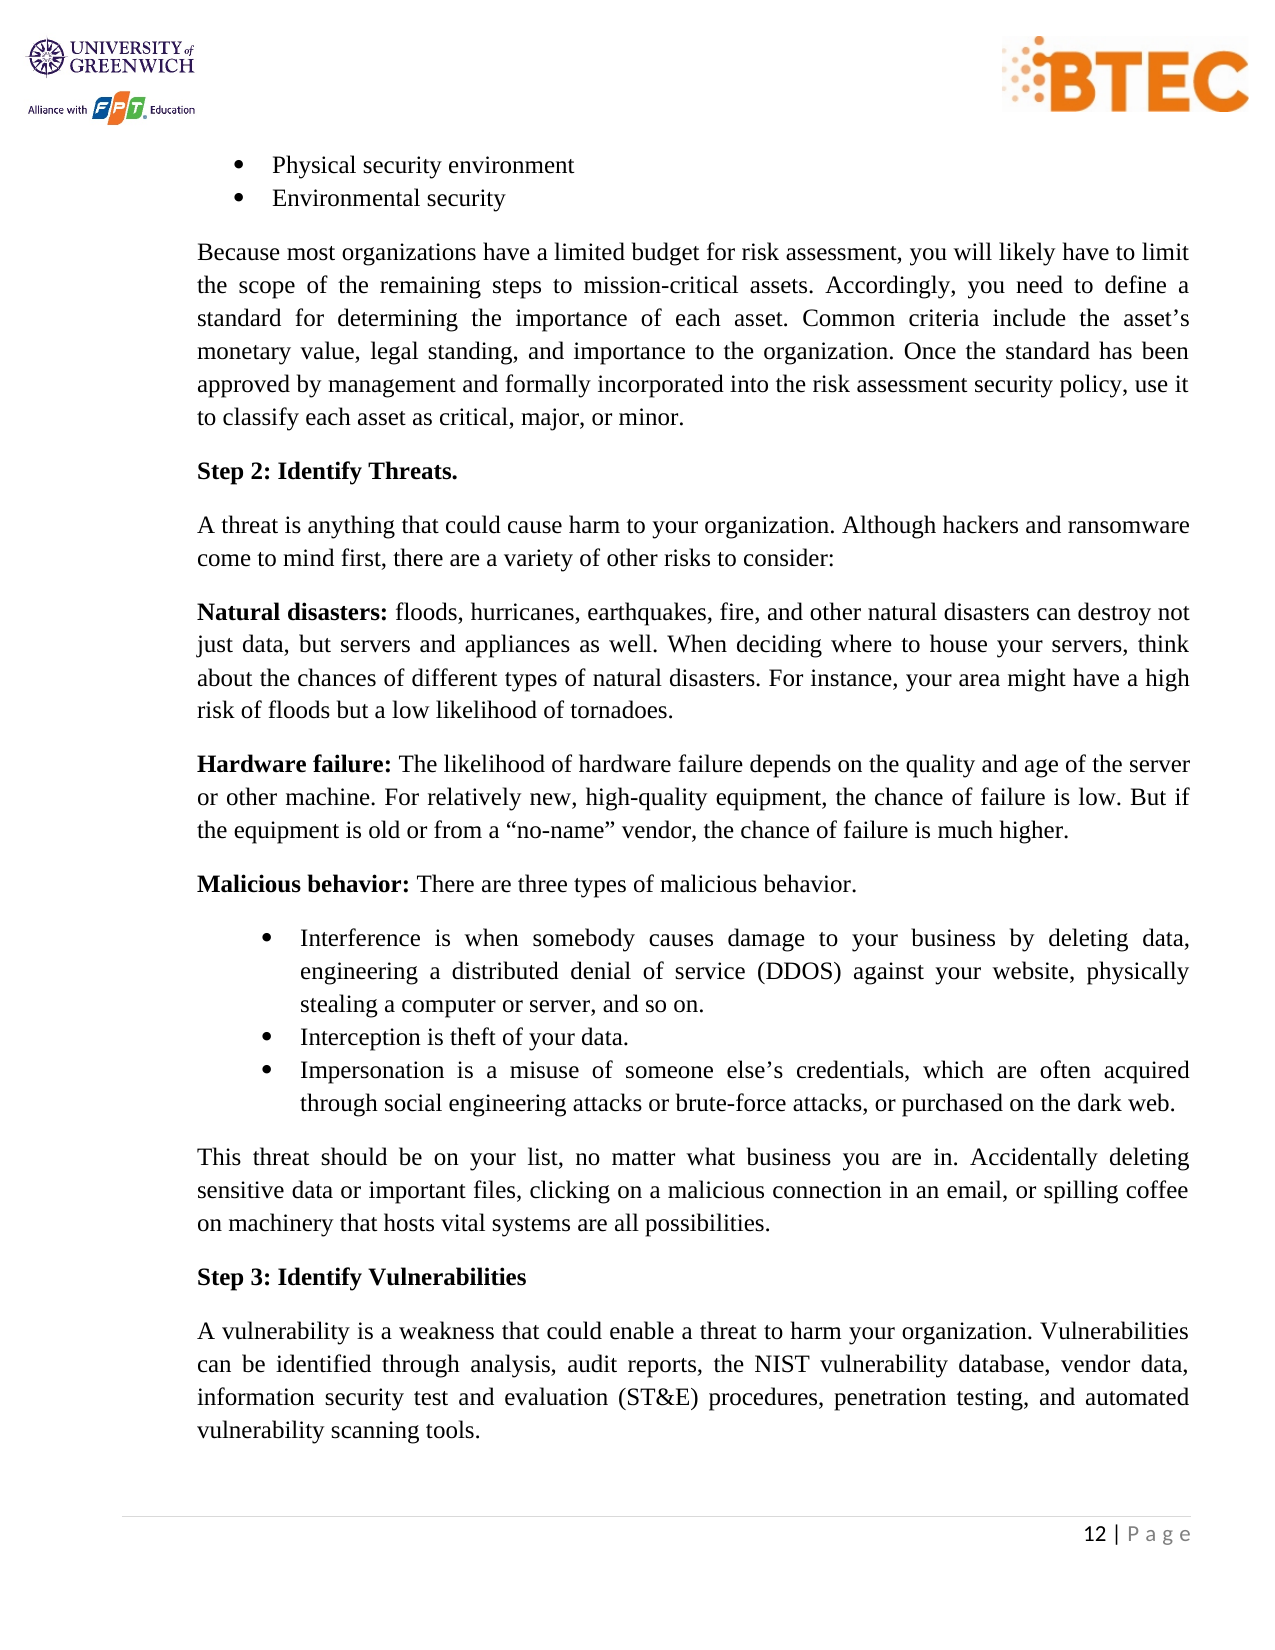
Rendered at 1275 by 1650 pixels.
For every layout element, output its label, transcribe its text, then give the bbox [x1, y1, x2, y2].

picture [14, 25, 207, 136]
text Step 2: Identify Threats. [122, 456, 1191, 484]
text Natural disasters: floods, hurricanes, earthquakes, fire, and other natural disasters can destroy not just data, but servers and appliances as well. When deciding where to house your servers, think about the chances of different types of natural disasters. For instance, your area might have a high risk of floods but a low likelihood of tornadoes. [197, 597, 1191, 724]
text This threat should be on your list, no matter what business you are in. Accidentally deleting sensitive data or important files, clicking on a malicious connection in an email, or spilling coffee on machinery that hosts vital systems are all possibilities. [197, 1142, 1191, 1237]
text Because most organizations have a limited budget for risk assessment, you will likely have to limit the scope of the remaining steps to mission-critical assets. Accordingly, you need to define a standard for determining the importance of each asset. Common criteria include the asset’s monetary value, legal standing, and importance to the organization. Once the standard has been approved by management and formally incorporated into the risk assessment security policy, use it to classify each asset as critical, major, or minor. [197, 237, 1191, 431]
picture [1001, 36, 1249, 112]
text A threat is anything that could cause harm to your organization. Although hackers and ransomware come to mind first, there are a variety of other risks to consider: [197, 510, 1191, 571]
list Physical security environment [234, 150, 1191, 179]
list Interference is when somebody causes damage to your business by deleting data, engineering a distributed denial of service (DDOS) against your website, physically stealing a computer or server, and so on. [262, 923, 1191, 1018]
list Impersonation is a misuse of someone else’s credentials, which are often acquired through social engineering attacks or brute-force attacks, or purchased on the dark web. [262, 1055, 1191, 1117]
list Environmental security [234, 183, 1191, 212]
text Malicious behavior: There are three types of malicious behavior. [122, 869, 1191, 898]
list Interception is theft of your data. [262, 1022, 1191, 1051]
text Hardware failure: The likelihood of hardware failure depends on the quality and age of the server or other machine. For relatively new, high-quality equipment, the chance of failure is low. But if the equipment is old or from a “no-name” vendor, the chance of failure is much higher. [197, 749, 1191, 844]
text Step 3: Identify Vulnerabilities [122, 1262, 1191, 1291]
text A vulnerability is a weakness that could enable a threat to harm your organization. Vulnerabilities can be identified through analysis, audit reports, the NIST vulnerability database, vendor data, information security test and evaluation (ST&E) procedures, penetration testing, and automated vulnerability scanning tools. [197, 1316, 1191, 1444]
